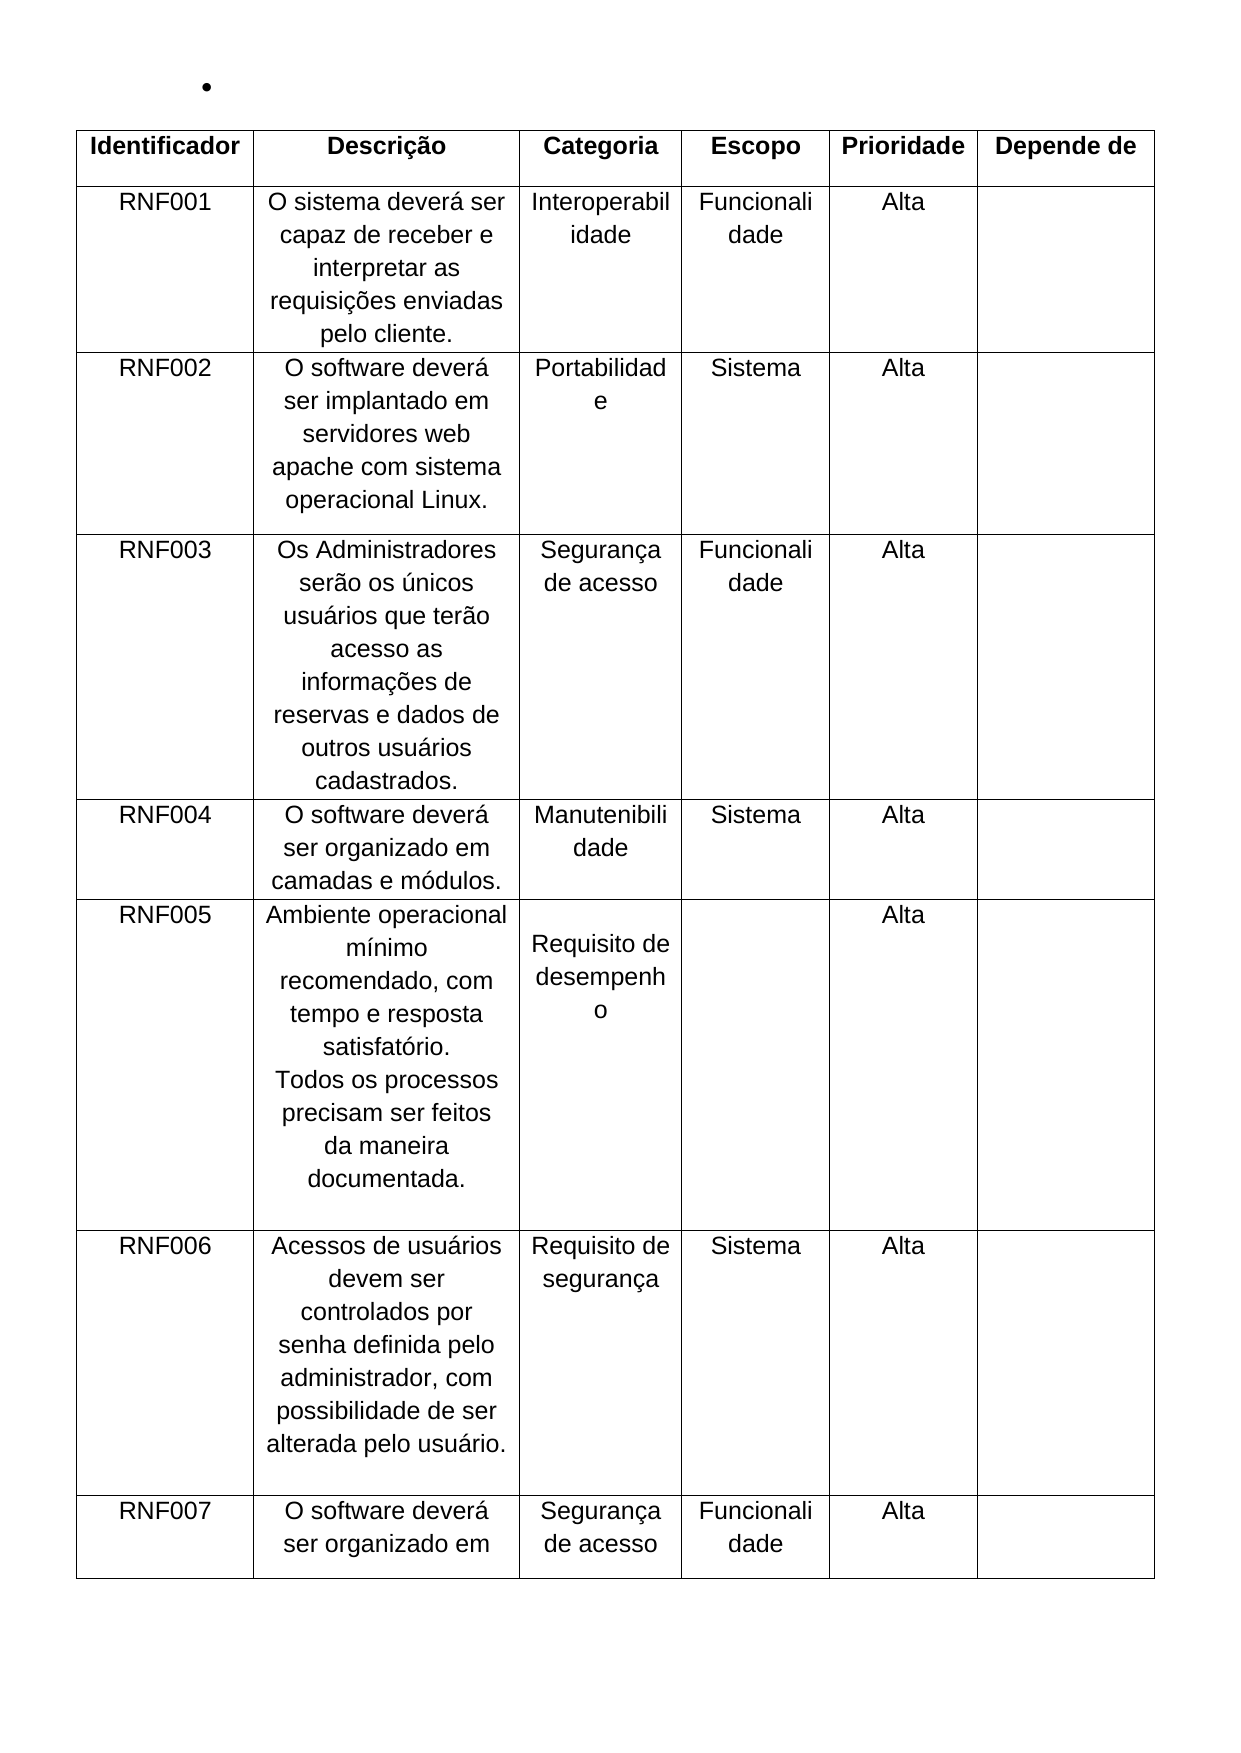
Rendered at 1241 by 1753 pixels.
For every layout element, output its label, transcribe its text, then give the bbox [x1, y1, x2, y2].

table_header Prioridade [830, 131, 977, 186]
table_cell Alta [830, 535, 977, 799]
table_header Depende de [978, 131, 1154, 186]
table_cell RNF002 [77, 353, 253, 534]
table_cell Alta [830, 187, 977, 352]
table_cell [978, 900, 1154, 1230]
table_cell [978, 1496, 1154, 1578]
table_cell Portabilidade [520, 353, 681, 534]
table_cell Funcionalidade [682, 535, 829, 799]
table_cell [978, 535, 1154, 799]
table_cell RNF005 [77, 900, 253, 1230]
table_cell Sistema [682, 800, 829, 899]
table_cell Os Administradores serão os únicos usuários que terão acesso as informações de reservas e dados de outros usuários cadastrados. [254, 535, 519, 799]
table_cell RNF006 [77, 1231, 253, 1495]
table_cell Segurança de acesso [520, 535, 681, 799]
table_header Escopo [682, 131, 829, 186]
table_cell [978, 353, 1154, 534]
table_cell Interoperabilidade [520, 187, 681, 352]
table_cell Alta [830, 1231, 977, 1495]
table_cell Segurança de acesso [520, 1496, 681, 1578]
table_cell [978, 800, 1154, 899]
table_cell Requisito de desempenho [520, 900, 681, 1230]
table_header Identificador [77, 131, 253, 186]
table_cell RNF001 [77, 187, 253, 352]
table_cell Manutenibilidade [520, 800, 681, 899]
table_cell Sistema [682, 353, 829, 534]
table_cell O software deverá ser implantado em servidores web apache com sistema operacional Linux. [254, 353, 519, 534]
table_cell Funcionalidade [682, 1496, 829, 1578]
table_cell Requisito de segurança [520, 1231, 681, 1495]
table_header Descrição [254, 131, 519, 186]
table_cell [978, 1231, 1154, 1495]
table_cell RNF004 [77, 800, 253, 899]
table_cell Ambiente operacional mínimo recomendado, com tempo e resposta satisfatório. Todos os processos precisam ser feitos da maneira documentada. [254, 900, 519, 1230]
table_cell Funcionalidade [682, 187, 829, 352]
table_cell Acessos de usuários devem ser controlados por senha definida pelo administrador, com possibilidade de ser alterada pelo usuário. [254, 1231, 519, 1495]
table_cell O software deverá ser organizado em camadas e módulos. [254, 800, 519, 899]
table_cell RNF003 [77, 535, 253, 799]
table_cell O sistema deverá ser capaz de receber e interpretar as requisições enviadas pelo cliente. [254, 187, 519, 352]
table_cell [254, 1496, 519, 1578]
table_cell [978, 187, 1154, 352]
table_cell Alta [830, 800, 977, 899]
table_cell RNF007 [77, 1496, 253, 1578]
table_cell [682, 900, 829, 1230]
table_header Categoria [520, 131, 681, 186]
table_cell Alta [830, 1496, 977, 1578]
table_cell Alta [830, 353, 977, 534]
table_cell Sistema [682, 1231, 829, 1495]
table_cell Alta [830, 900, 977, 1230]
